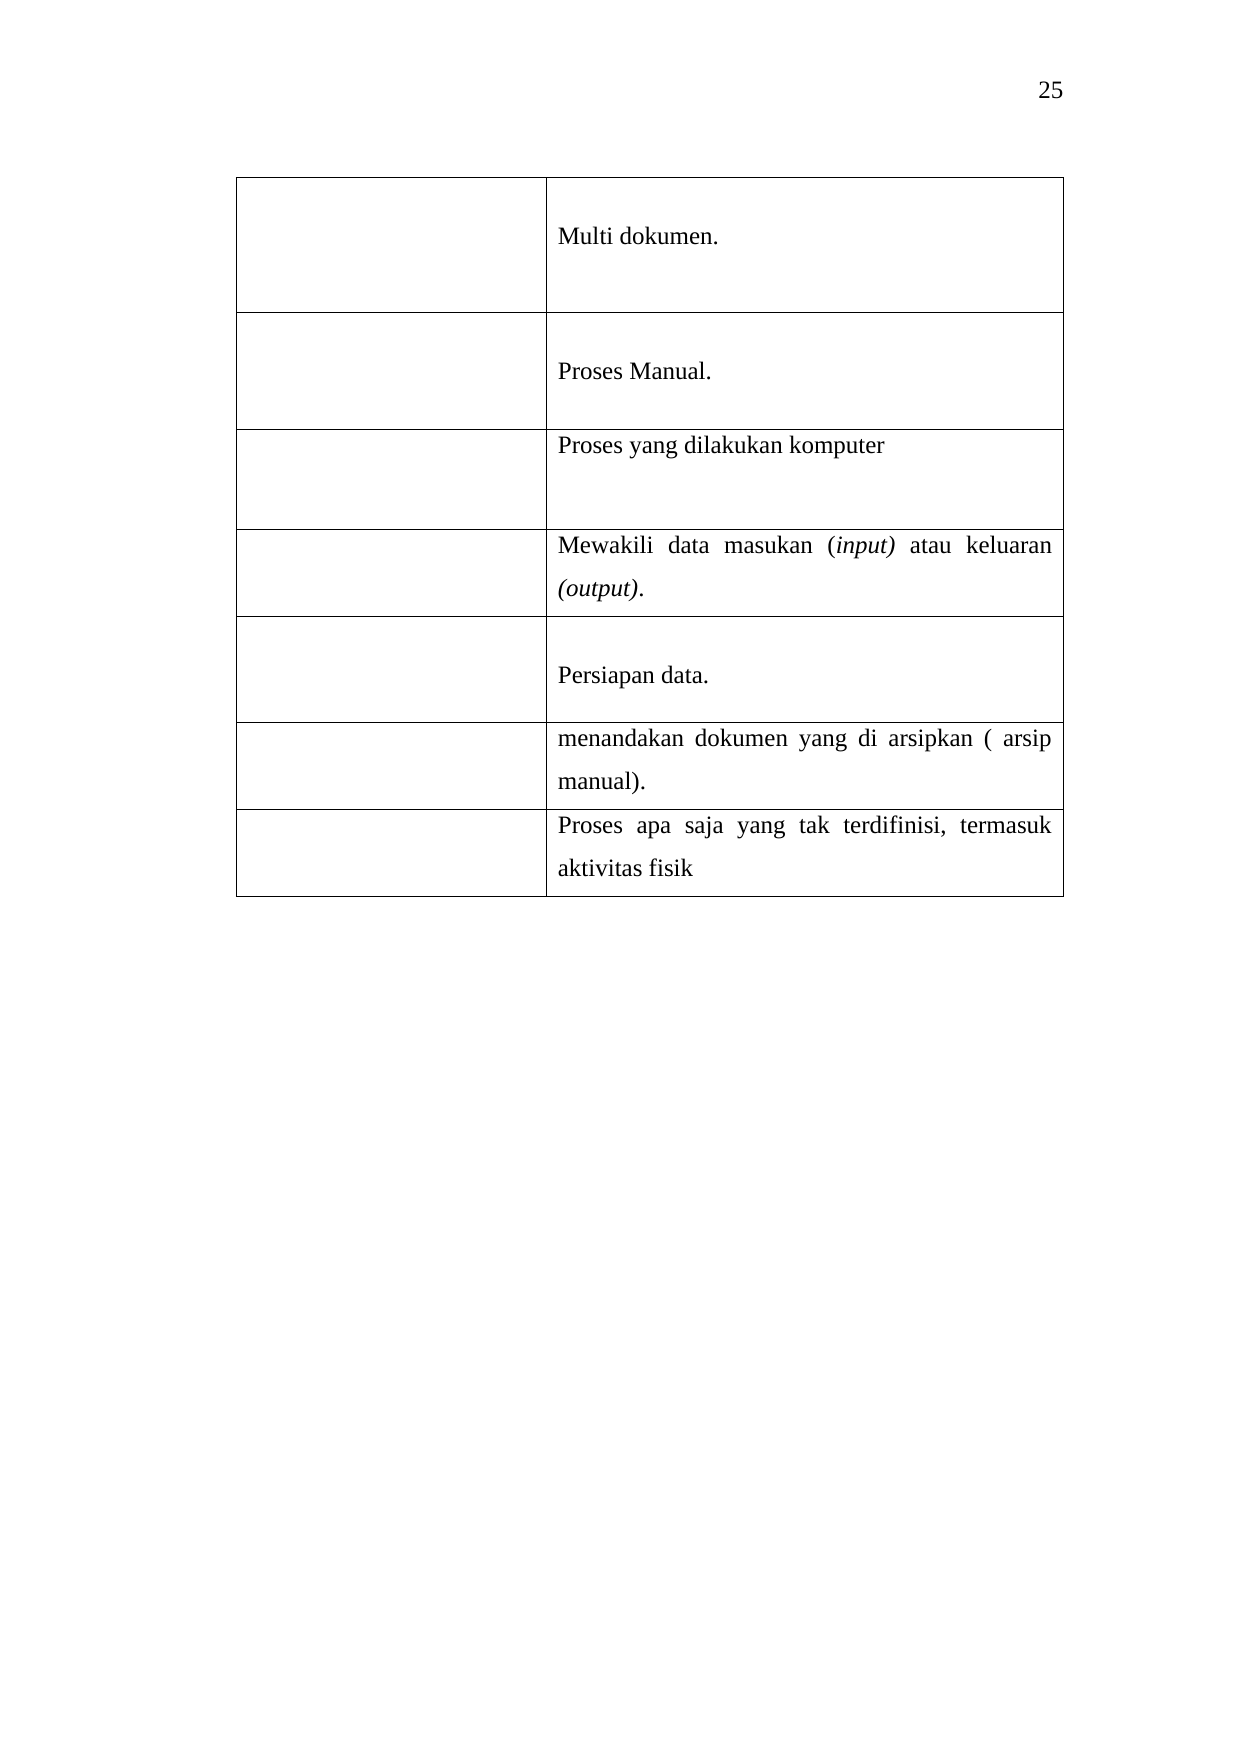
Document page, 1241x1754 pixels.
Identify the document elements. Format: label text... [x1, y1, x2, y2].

table_cell Multi dokumen. [547, 178, 1063, 312]
table_cell [237, 530, 546, 616]
table_cell Persiapan data. [547, 617, 1063, 722]
table_cell menandakan dokumen yang di arsipkan ( arsip manual). [547, 723, 1063, 809]
table_cell Mewakili data masukan (input) atau keluaran (output). [547, 530, 1063, 616]
table_cell [237, 810, 546, 896]
table_cell [237, 723, 546, 809]
table_cell [237, 430, 546, 529]
table_cell Proses Manual. [547, 313, 1063, 429]
table_cell [237, 313, 546, 429]
table_cell [237, 617, 546, 722]
table_cell [237, 178, 546, 312]
table_cell Proses apa saja yang tak terdifinisi, termasuk aktivitas fisik [547, 810, 1063, 896]
table_cell Proses yang dilakukan komputer [547, 430, 1063, 529]
